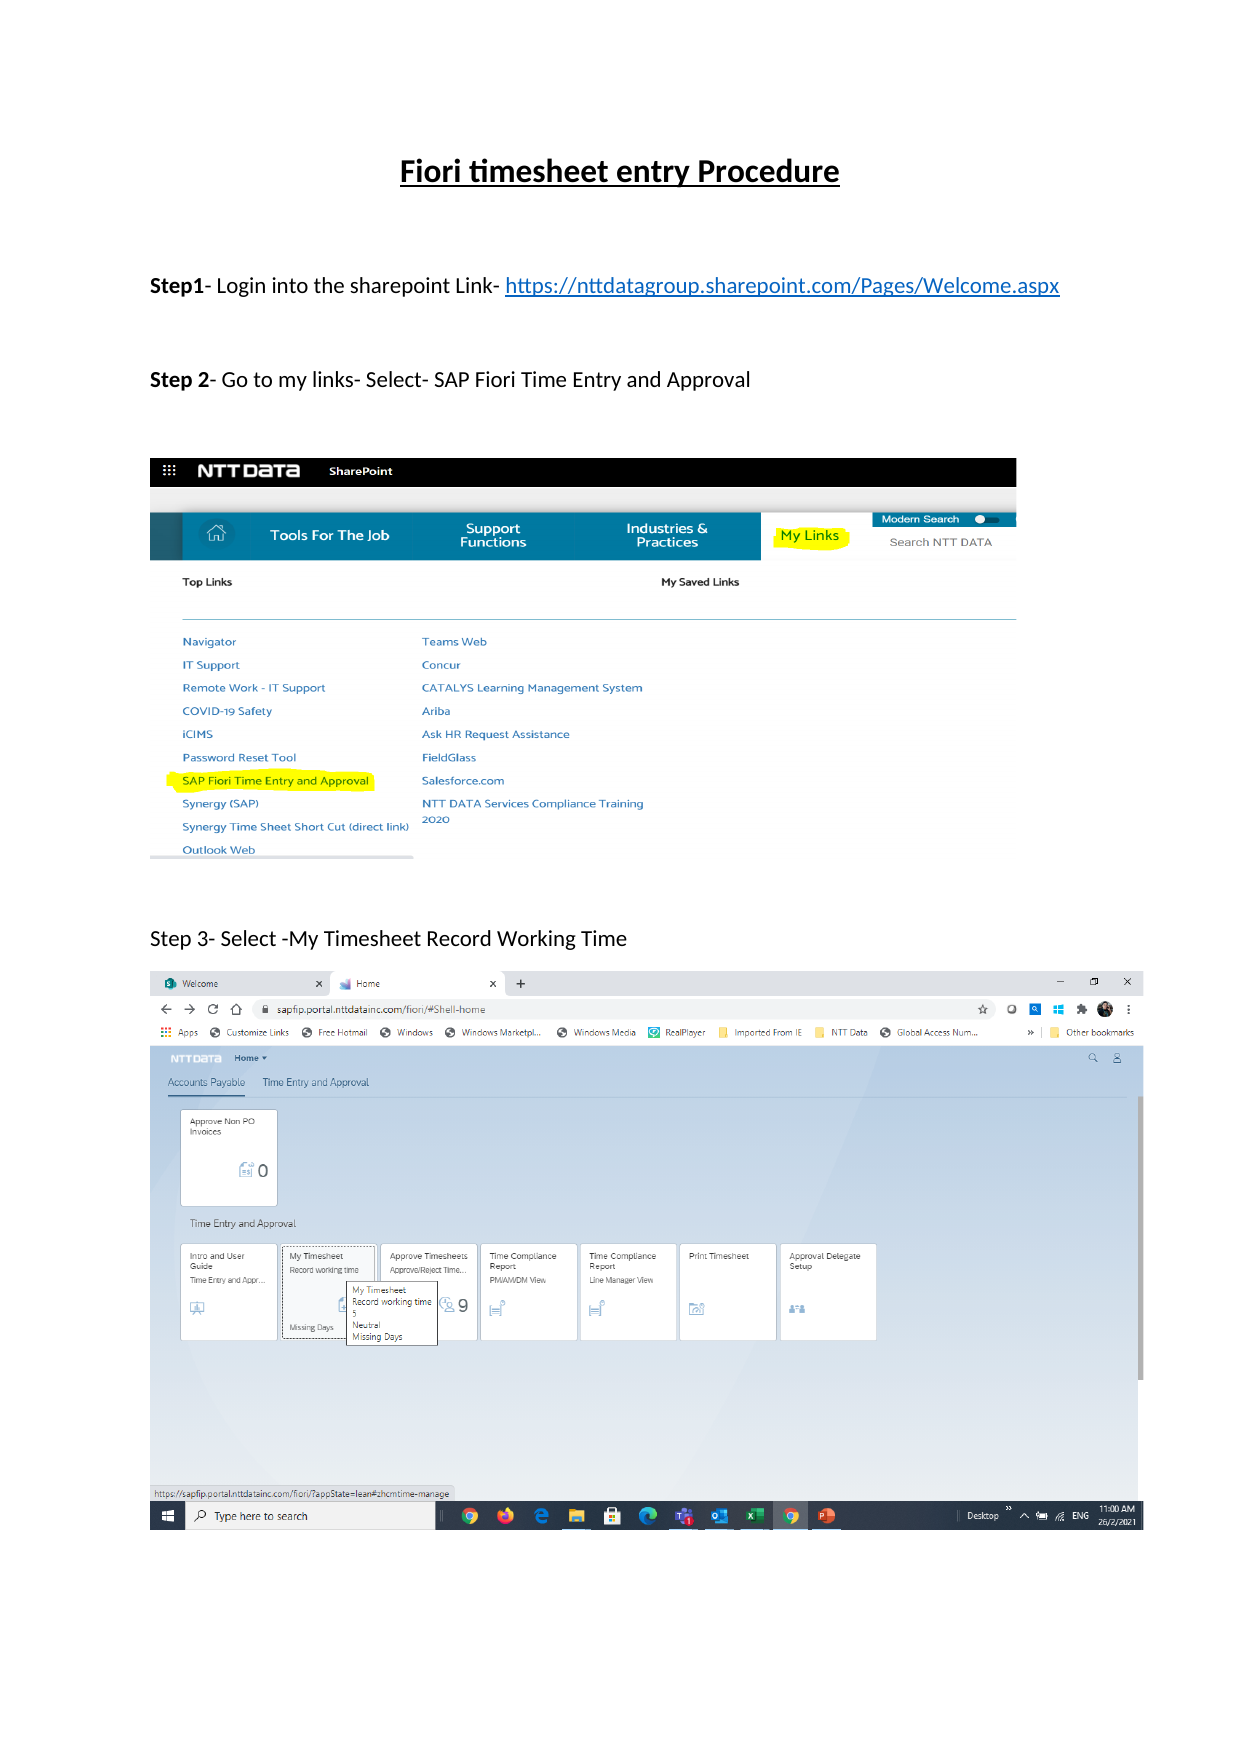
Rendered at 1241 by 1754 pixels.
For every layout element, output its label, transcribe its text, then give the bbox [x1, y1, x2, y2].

picture [150, 971, 1144, 1530]
text Step1- Login into the sharepoint Link- https://nttdatagroup.sharepoint.com/Pages/Welcome.aspx [150, 271, 1090, 299]
text Fiori timesheet entry Procedure [150, 150, 1090, 191]
picture [976, 516, 984, 523]
picture [150, 458, 1017, 859]
text Step 2- Go to my links- Select- SAP Fiori Time Entry and Approval [150, 365, 1090, 393]
text Step 3- Select -My Timesheet Record Working Time [150, 924, 1090, 952]
